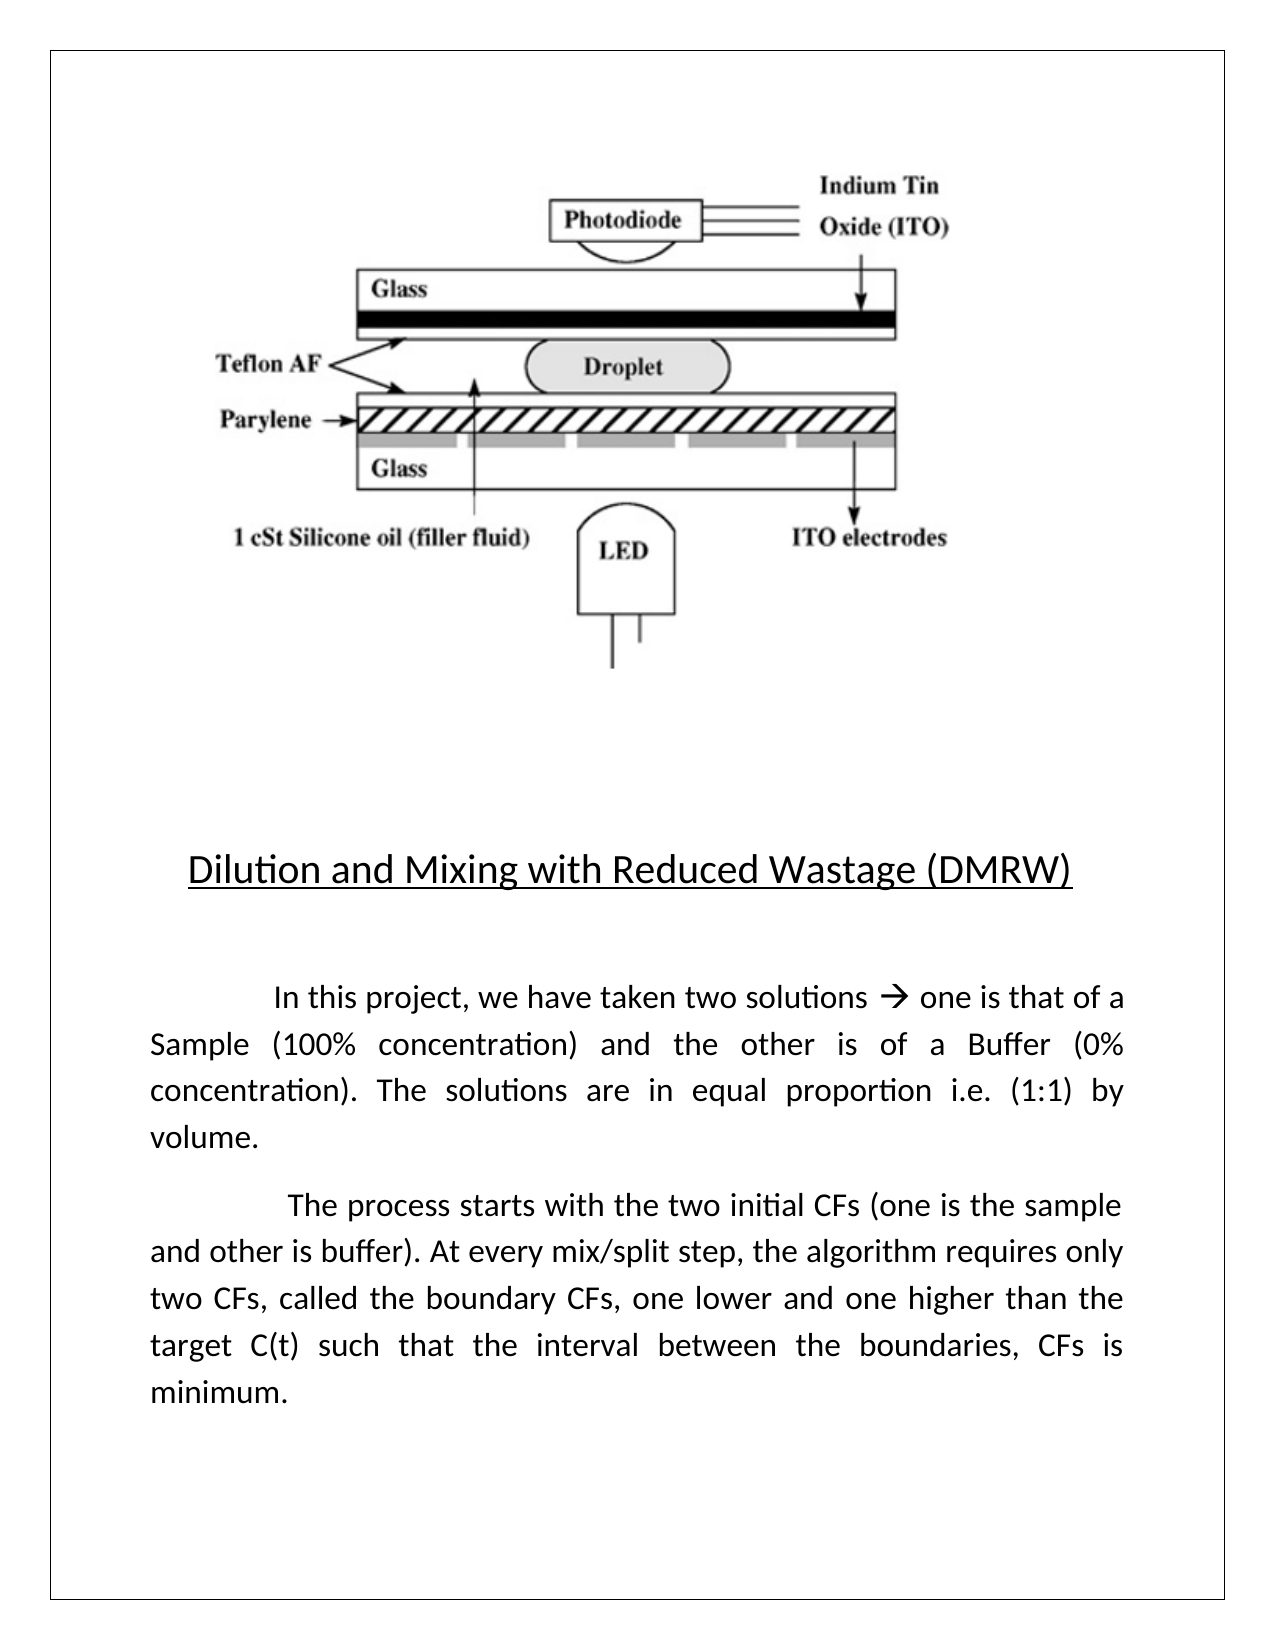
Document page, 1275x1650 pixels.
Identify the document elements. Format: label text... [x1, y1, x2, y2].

text The process starts with the two initial CFs (one is the sample and other is buffer). At every mix/split step, the algorithm requires only two CFs, called the boundary CFs, one lower and one higher than the target C(t) such that the interval between the boundaries, CFs is minimum. [150, 1184, 1125, 1412]
text In this project, we have taken two solutions one is that of a Sample (100% concentration) and the other is of a Buffer (0% concentration). The solutions are in equal proportion i.e. (1:1) by volume. [150, 976, 1125, 1157]
text Dilution and Mixing with Reduced Wastage (DMRW) [150, 843, 1125, 894]
picture [178, 150, 1062, 683]
